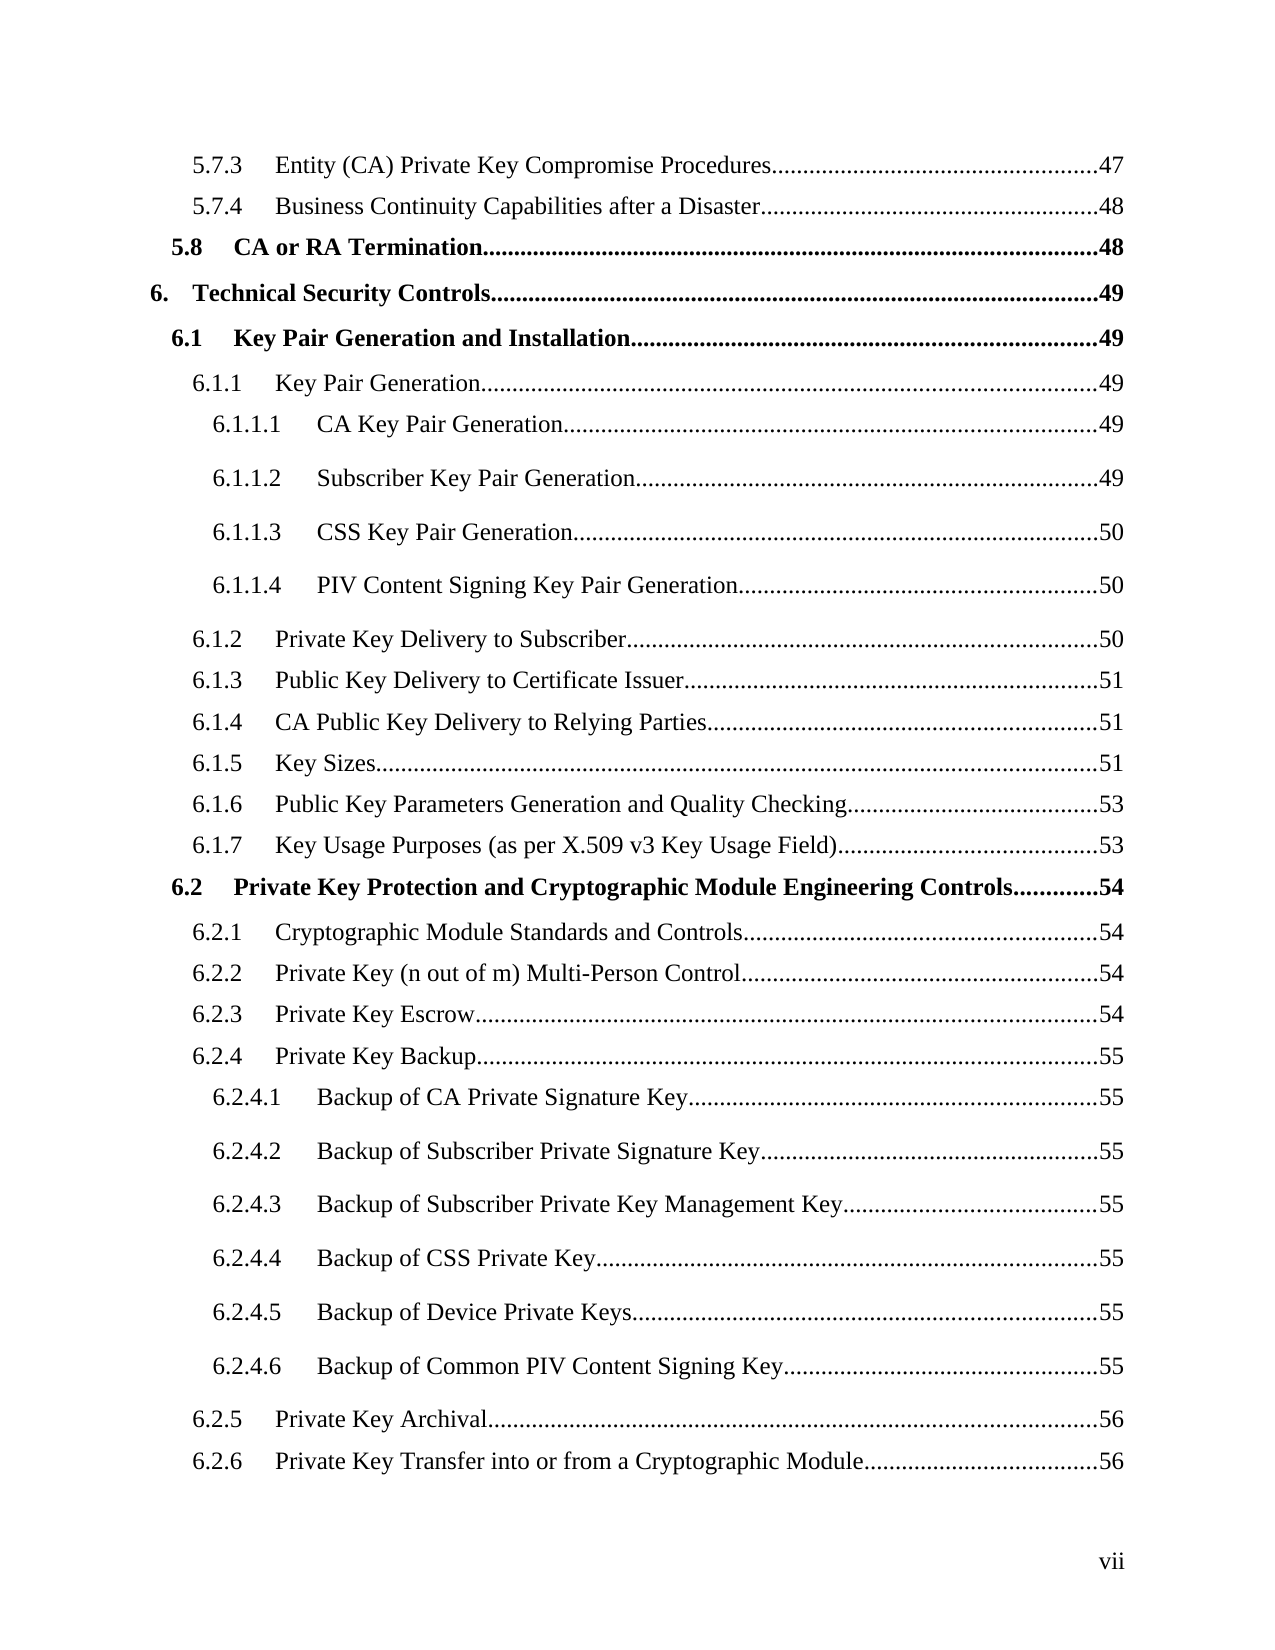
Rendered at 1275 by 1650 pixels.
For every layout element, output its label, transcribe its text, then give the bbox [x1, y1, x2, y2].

text 6.1.1.1 CA Key Pair Generation 49 [212, 409, 1125, 438]
text 6.1.1.3 CSS Key Pair Generation 50 [212, 517, 1125, 546]
text 6.1.7 Key Usage Purposes (as per X.509 v3 Key Usage Field) 53 [192, 831, 1125, 859]
text 6.2.1 Cryptographic Module Standards and Controls 54 [192, 917, 1125, 946]
text 6.1.6 Public Key Parameters Generation and Quality Checking 53 [192, 789, 1125, 818]
text 6.2.4.5 Backup of Device Private Keys 55 [212, 1297, 1125, 1326]
text 5.8 CA or RA Termination 48 [171, 232, 1125, 261]
text 6.2.4.3 Backup of Subscriber Private Key Management Key 55 [212, 1189, 1125, 1218]
text 6.1.1 Key Pair Generation 49 [192, 368, 1125, 397]
text 6. Technical Security Controls 49 [150, 278, 1125, 306]
text 6.2.4.6 Backup of Common PIV Content Signing Key 55 [212, 1351, 1125, 1379]
text 6.2.2 Private Key (n out of m) Multi-Person Control 54 [192, 958, 1125, 987]
text 6.2.5 Private Key Archival 56 [192, 1404, 1125, 1433]
text 6.1.3 Public Key Delivery to Certificate Issuer 51 [192, 666, 1125, 694]
text 6.2.4.4 Backup of CSS Private Key 55 [212, 1243, 1125, 1272]
text 6.1.5 Key Sizes 51 [192, 748, 1125, 777]
text 6.2.4.1 Backup of CA Private Signature Key 55 [212, 1082, 1125, 1111]
text 6.1.1.2 Subscriber Key Pair Generation 49 [212, 463, 1125, 492]
text 6.1 Key Pair Generation and Installation 49 [171, 323, 1125, 352]
text 5.7.3 Entity (CA) Private Key Compromise Procedures 47 [192, 150, 1125, 179]
text 6.1.4 CA Public Key Delivery to Relying Parties 51 [192, 707, 1125, 736]
text 6.2.3 Private Key Escrow 54 [192, 999, 1125, 1028]
text 6.2.4.2 Backup of Subscriber Private Signature Key 55 [212, 1136, 1125, 1164]
text 5.7.4 Business Continuity Capabilities after a Disaster 48 [192, 191, 1125, 220]
text 6.2 Private Key Protection and Cryptographic Module Engineering Controls 54 [171, 872, 1125, 901]
text 6.1.2 Private Key Delivery to Subscriber 50 [192, 624, 1125, 653]
text 6.1.1.4 PIV Content Signing Key Pair Generation 50 [212, 571, 1125, 599]
text 6.2.4 Private Key Backup 55 [192, 1041, 1125, 1069]
text 6.2.6 Private Key Transfer into or from a Cryptographic Module 56 [192, 1446, 1125, 1474]
